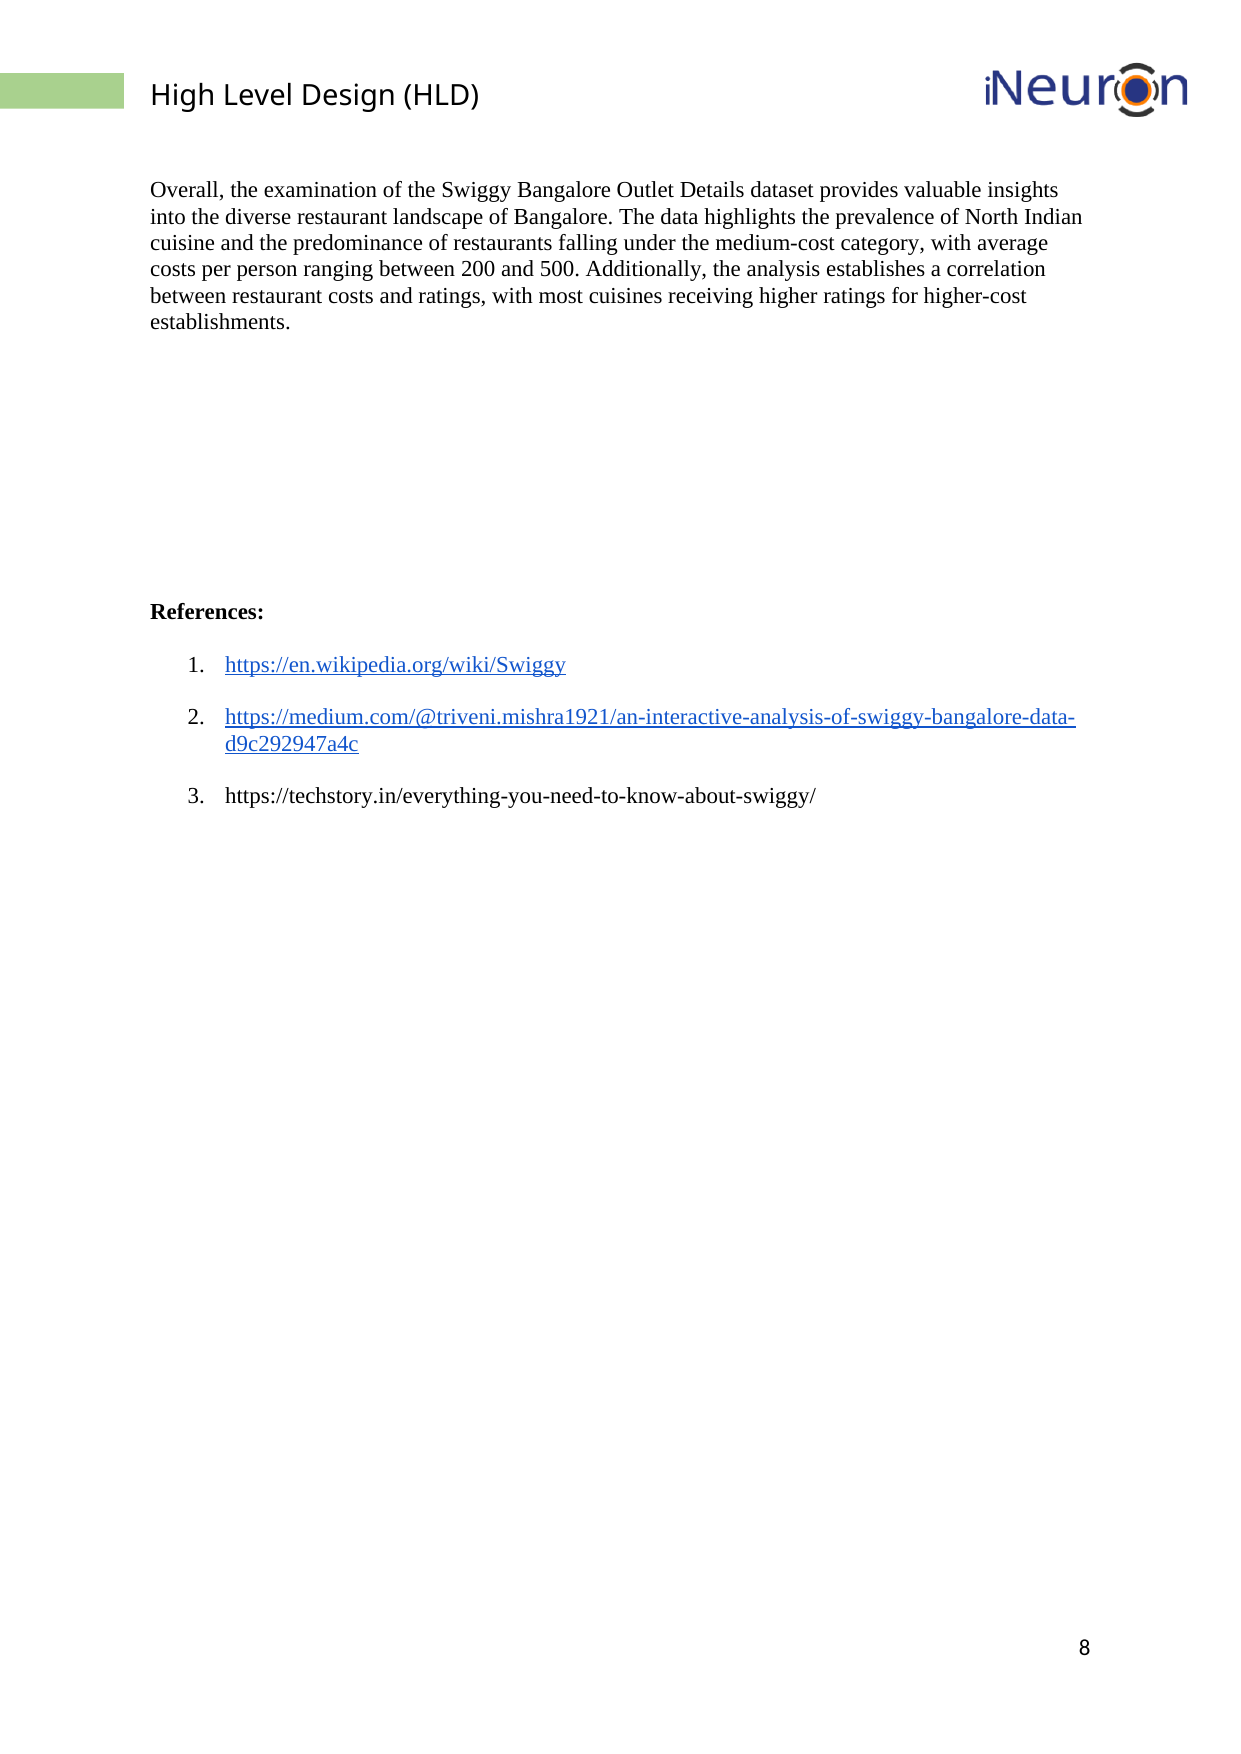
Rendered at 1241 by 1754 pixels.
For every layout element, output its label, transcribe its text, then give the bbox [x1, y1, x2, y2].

text References: [150, 598, 1090, 624]
picture [985, 62, 1188, 117]
list https://medium.com/@triveni.mishra1921/an-interactive-analysis-of-swiggy-bangalore-data-d9c292947a4c [187, 703, 1090, 756]
text Overall, the examination of the Swiggy Bangalore Outlet Details dataset provides valuable insights into the diverse restaurant landscape of Bangalore. The data highlights the prevalence of North Indian cuisine and the predominance of restaurants falling under the medium-cost category, with average costs per person ranging between 200 and 500. Additionally, the analysis establishes a correlation between restaurant costs and ratings, with most cuisines receiving higher ratings for higher-cost establishments. [150, 176, 1090, 334]
list https://techstory.in/everything-you-need-to-know-about-swiggy/ [187, 782, 1090, 809]
list https://en.wikipedia.org/wiki/Swiggy [187, 651, 1090, 677]
